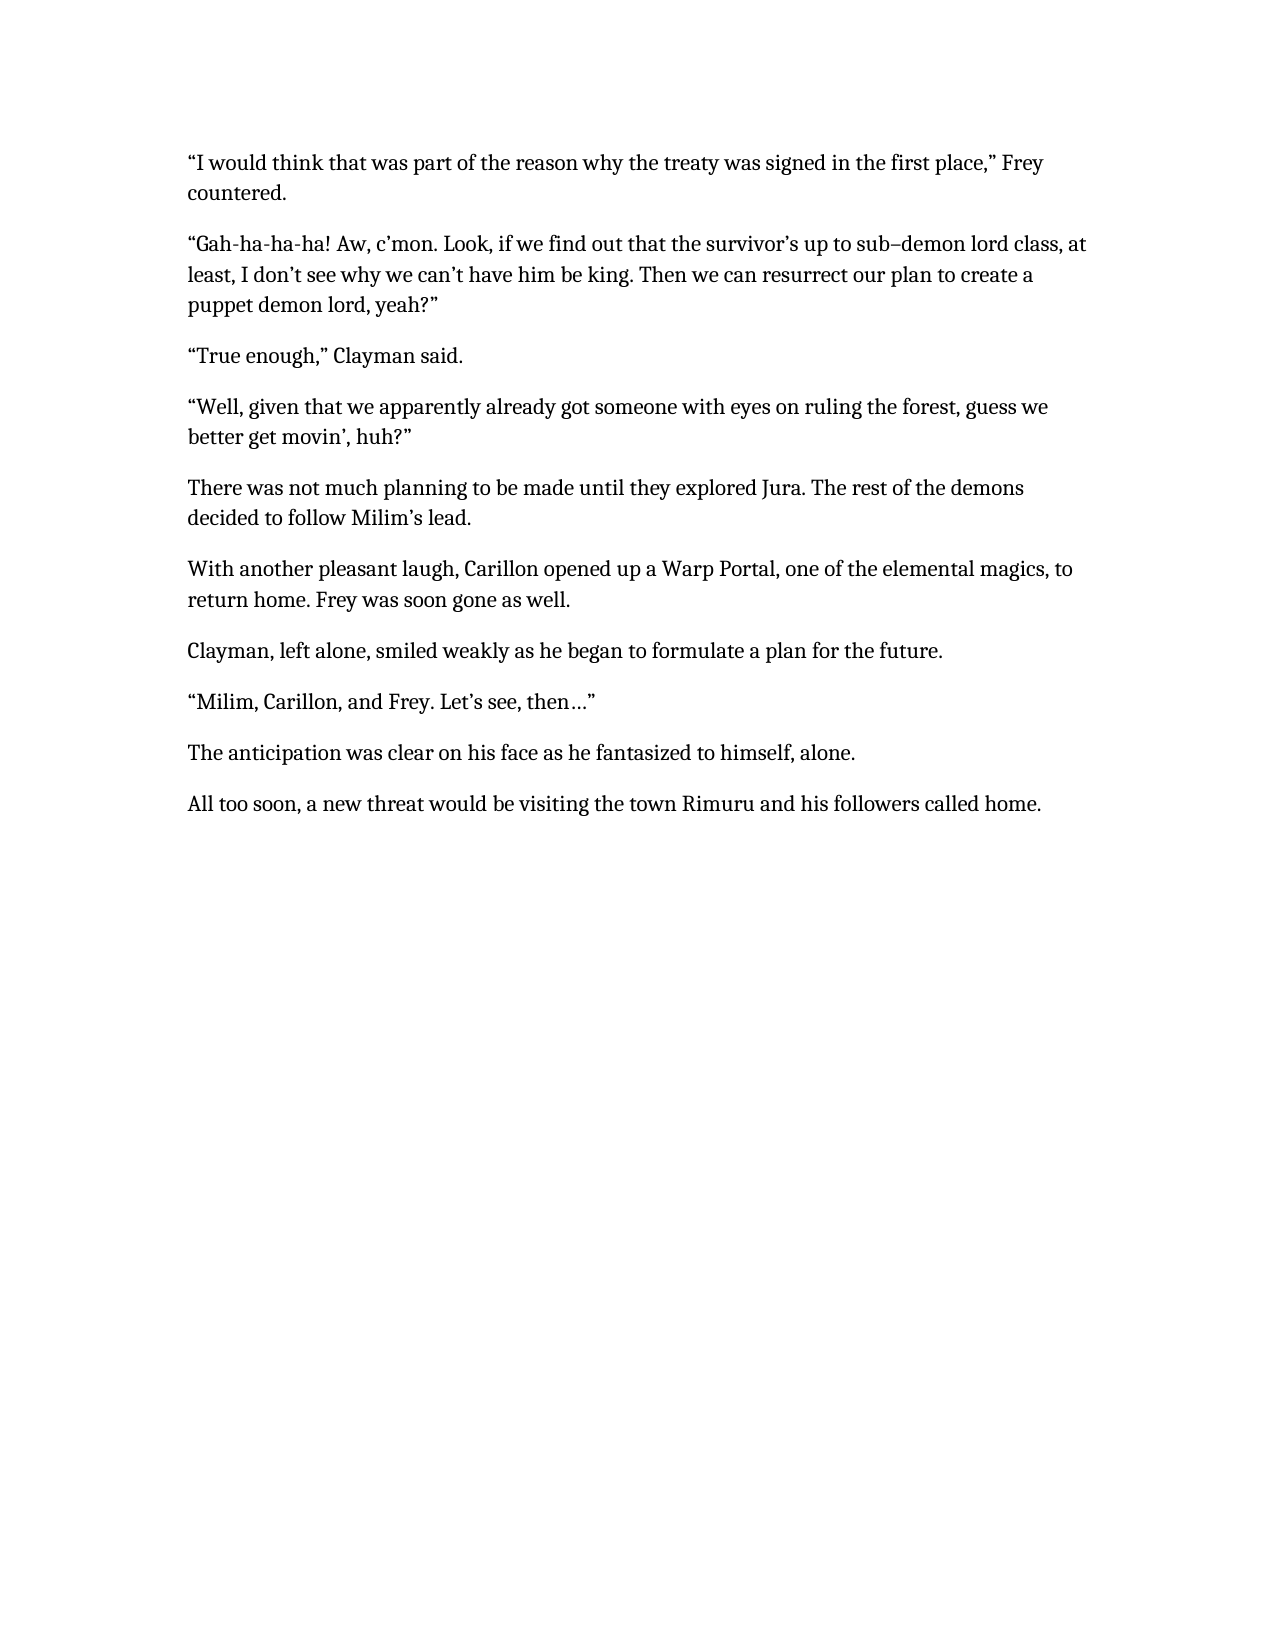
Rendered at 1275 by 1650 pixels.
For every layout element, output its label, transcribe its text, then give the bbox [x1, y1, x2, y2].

text “I would think that was part of the reason why the treaty was signed in the first place,” Frey countered. [187, 150, 1087, 207]
text “Gah-ha-ha-ha! Aw, c’mon. Look, if we find out that the survivor’s up to sub–demon lord class, at least, I don’t see why we can’t have him be king. Then we can resurrect our plan to create a puppet demon lord, yeah?” [187, 231, 1087, 318]
text All too soon, a new threat would be visiting the town Rimuru and his followers called home. [187, 791, 1087, 817]
text “Well, given that we apparently already got someone with eyes on ruling the forest, guess we better get movin’, huh?” [187, 394, 1087, 450]
text With another pleasant laugh, Carillon opened up a Warp Portal, one of the elemental magics, to return home. Frey was soon gone as well. [187, 556, 1087, 613]
text The anticipation was clear on his face as he fantasized to himself, alone. [187, 739, 1087, 766]
text “True enough,” Clayman said. [187, 343, 1087, 369]
text Clayman, left alone, smiled weakly as he began to formulate a plan for the future. [187, 637, 1087, 664]
text “Milim, Carillon, and Frey. Let’s see, then…” [187, 688, 1087, 715]
text There was not much planning to be made until they explored Jura. The rest of the demons decided to follow Milim’s lead. [187, 475, 1087, 532]
